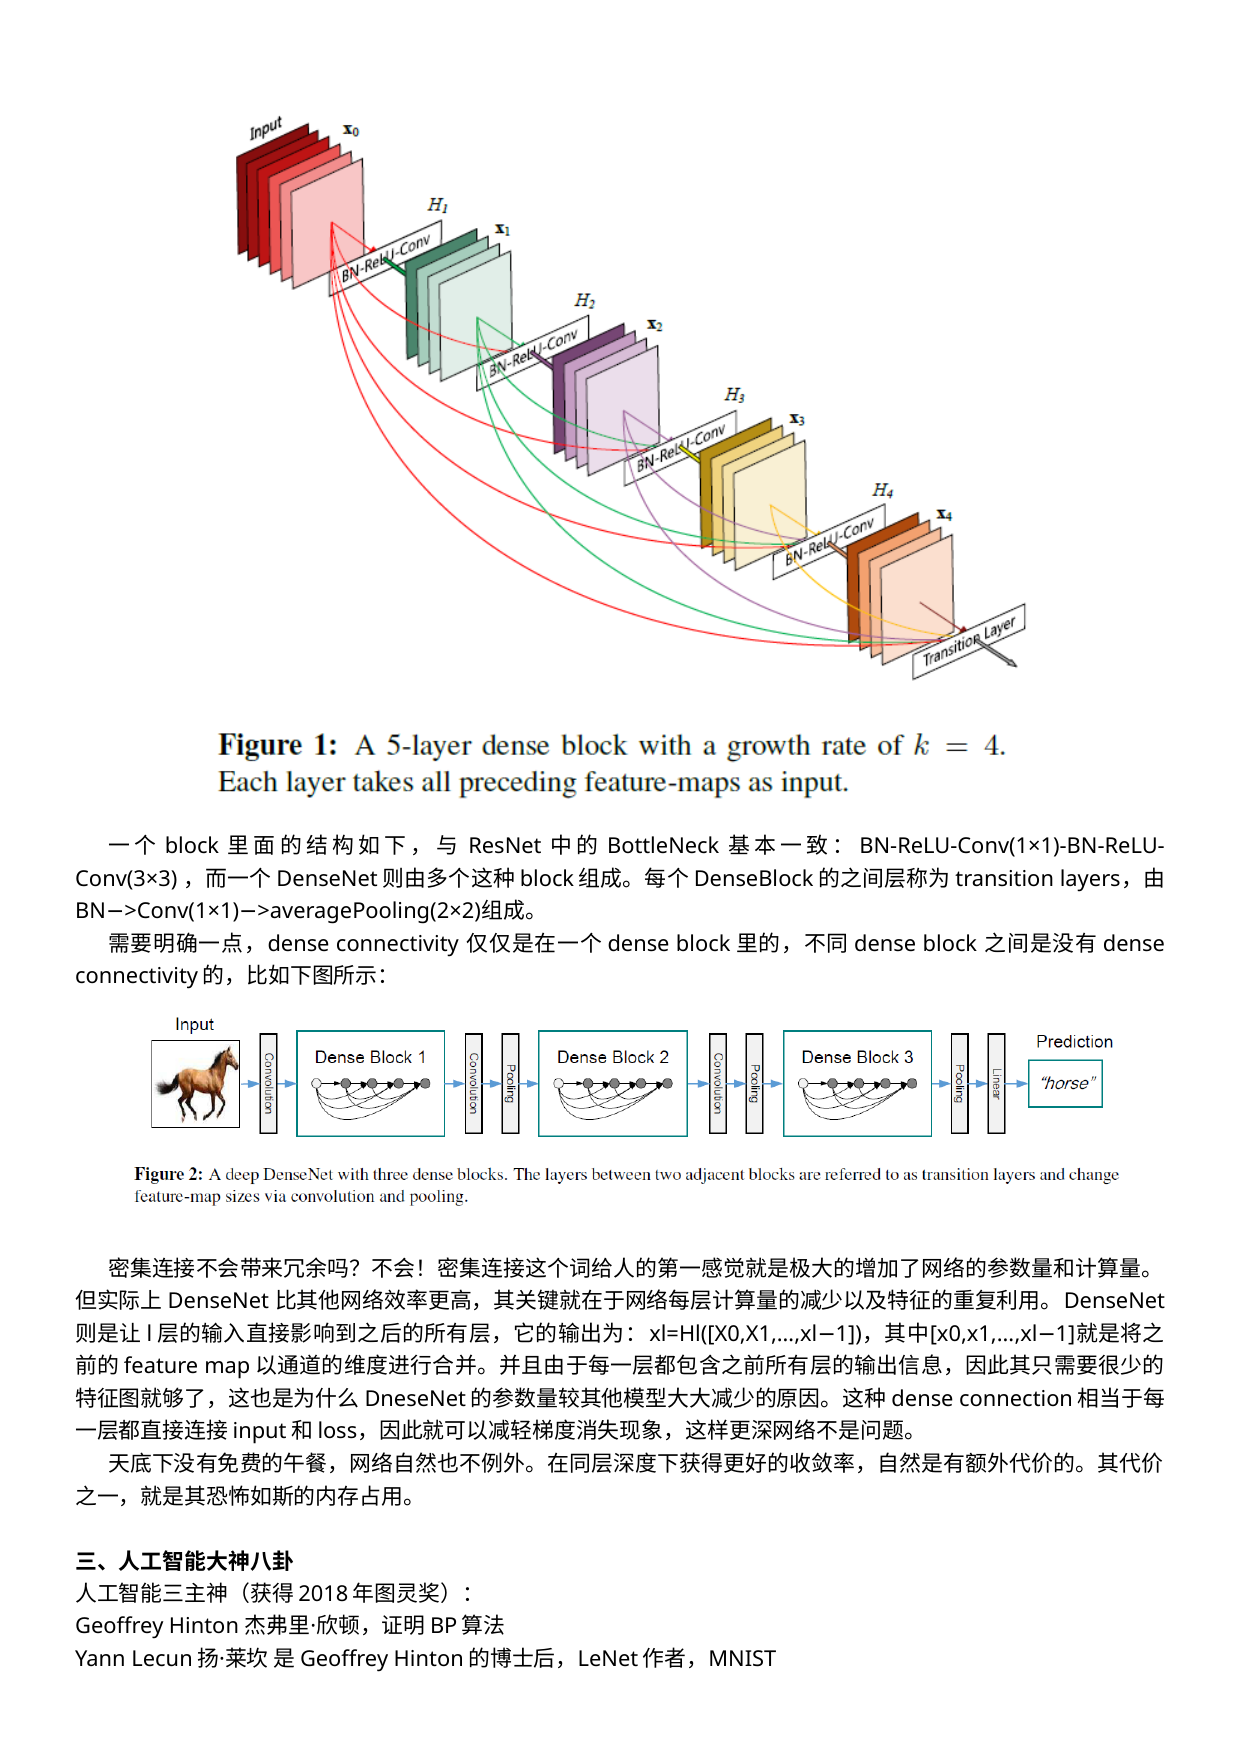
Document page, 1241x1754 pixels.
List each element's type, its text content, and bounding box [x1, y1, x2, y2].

text 人工智能三主神（获得2018年图灵奖）： [75, 1576, 1165, 1608]
text 需要明确一点，dense connectivity 仅仅是在一个dense block里的，不同dense block 之间是没有dense connectivity的，比如下图所示： [75, 926, 1165, 991]
text Yann Lecun扬·莱坎 是Geoffrey Hinton的博士后，LeNet作者，MNIST [75, 1641, 1165, 1673]
text Geoffrey Hinton 杰弗里·欣顿，证明BP算法 [75, 1608, 1165, 1641]
text 一个block里面的结构如下，与ResNet中的BottleNeck基本一致：BN-ReLU-Conv(1×1)-BN-ReLU-Conv(3×3) ，而一个DenseNet则由多个这种block组成。每个DenseBlock的之间层称为transition layers，由BN−>Conv(1×1)−>averagePooling(2×2)组成。 [75, 828, 1165, 926]
text 天底下没有免费的午餐，网络自然也不例外。在同层深度下获得更好的收敛率，自然是有额外代价的。其代价之一，就是其恐怖如斯的内存占用。 [75, 1446, 1165, 1511]
subtitle 三、人工智能大神八卦 [75, 1543, 1165, 1576]
text 密集连接不会带来冗余吗？不会！密集连接这个词给人的第一感觉就是极大的增加了网络的参数量和计算量。但实际上 DenseNet 比其他网络效率更高，其关键就在于网络每层计算量的减少以及特征的重复利用。DenseNet则是让l层的输入直接影响到之后的所有层，它的输出为：xl=Hl([X0,X1,…,xl−1])，其中[x0,x1,...,xl−1]就是将之前的feature map以通道的维度进行合并。并且由于每一层都包含之前所有层的输出信息，因此其只需要很少的特征图就够了，这也是为什么DneseNet的参数量较其他模型大大减少的原因。这种dense connection相当于每一层都直接连接input和loss，因此就可以减轻梯度消失现象，这样更深网络不是问题。 [75, 1251, 1165, 1446]
picture [107, 990, 1143, 1224]
picture [186, 80, 1087, 824]
